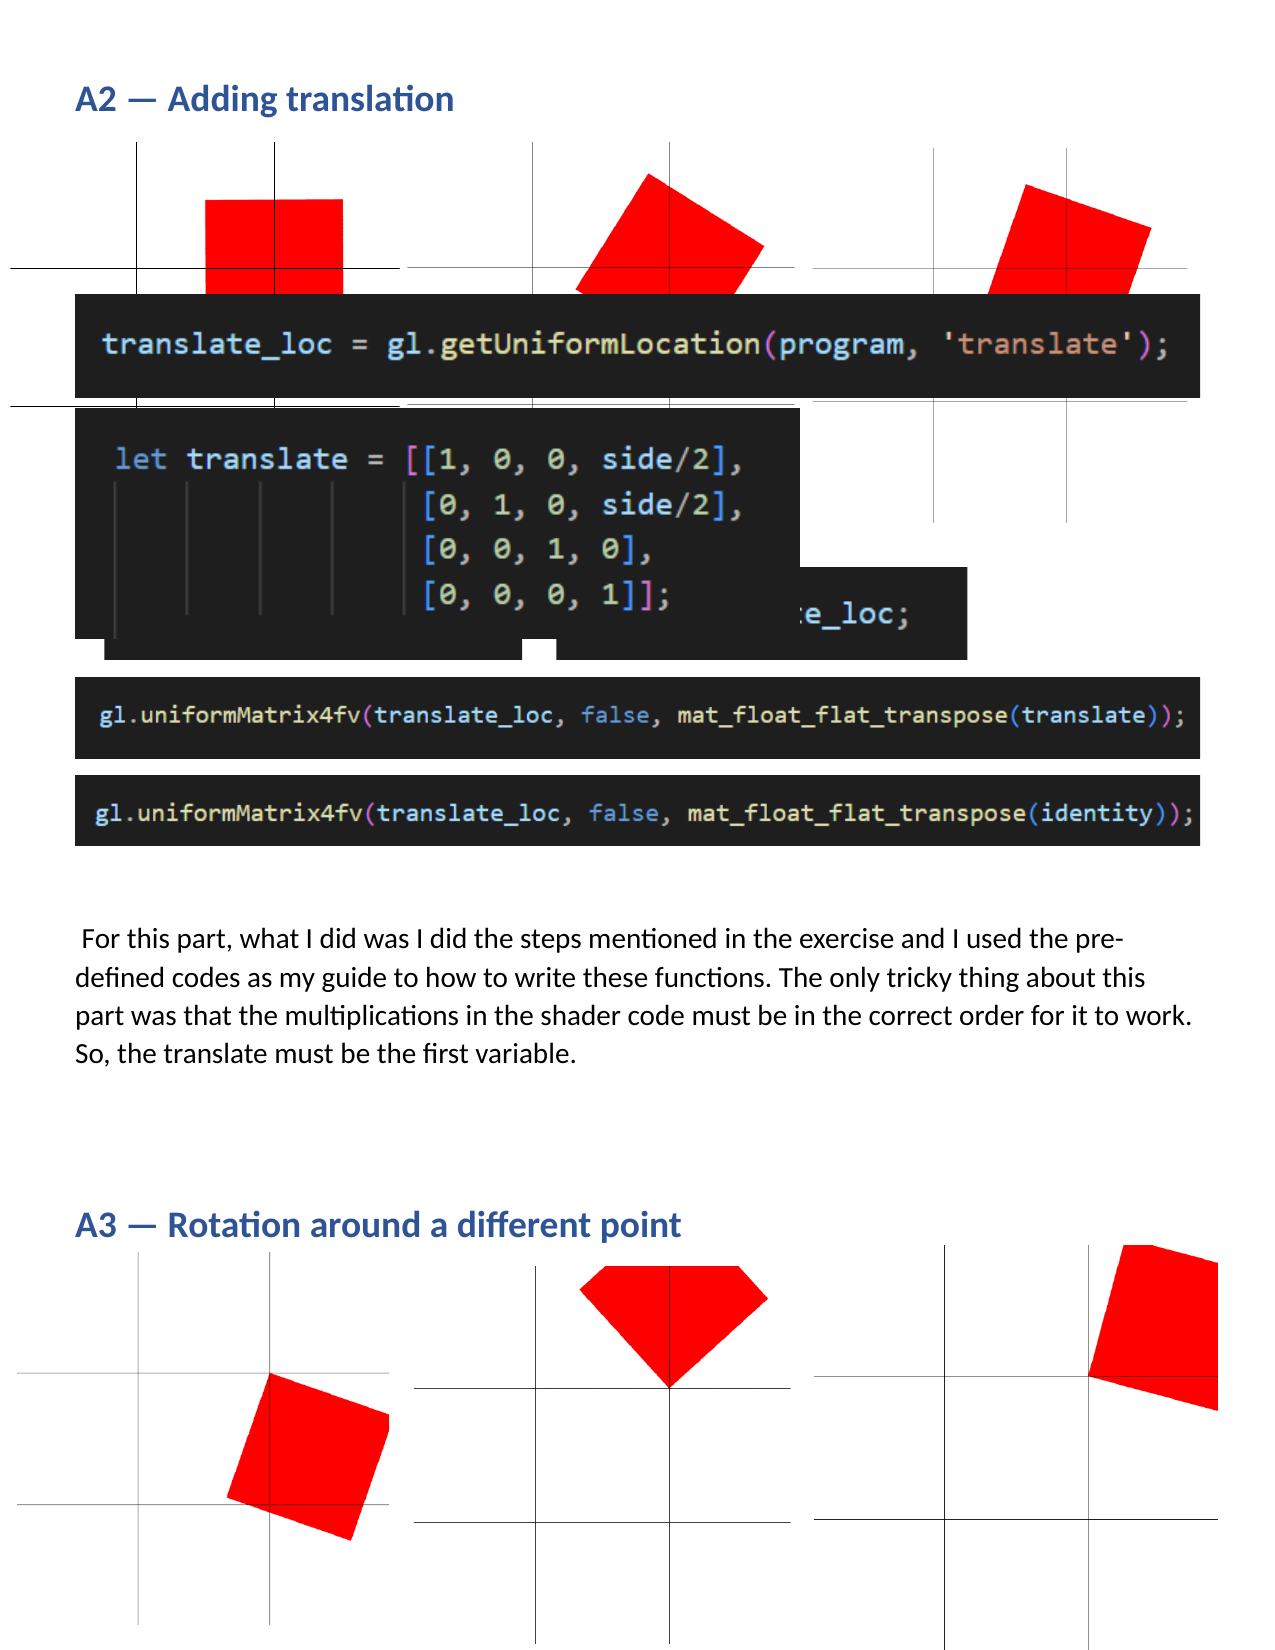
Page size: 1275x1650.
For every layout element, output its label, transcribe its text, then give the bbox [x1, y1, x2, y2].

picture [413, 1266, 791, 1644]
text A3 — Rotation around a different point [75, 1201, 1200, 1247]
picture [813, 1245, 1218, 1650]
picture [10, 142, 1200, 660]
text For this part, what I did was I did the steps mentioned in the exercise and I used the pre-defined codes as my guide to how to write these functions. The only tricky thing about this part was that the multiplications in the shader code must be in the correct order for it to work. So, the translate must be the first variable. [75, 920, 1200, 1071]
picture [75, 775, 1200, 846]
text A2 — Adding translation [75, 75, 1200, 121]
picture [75, 677, 1200, 759]
picture [17, 1252, 390, 1625]
